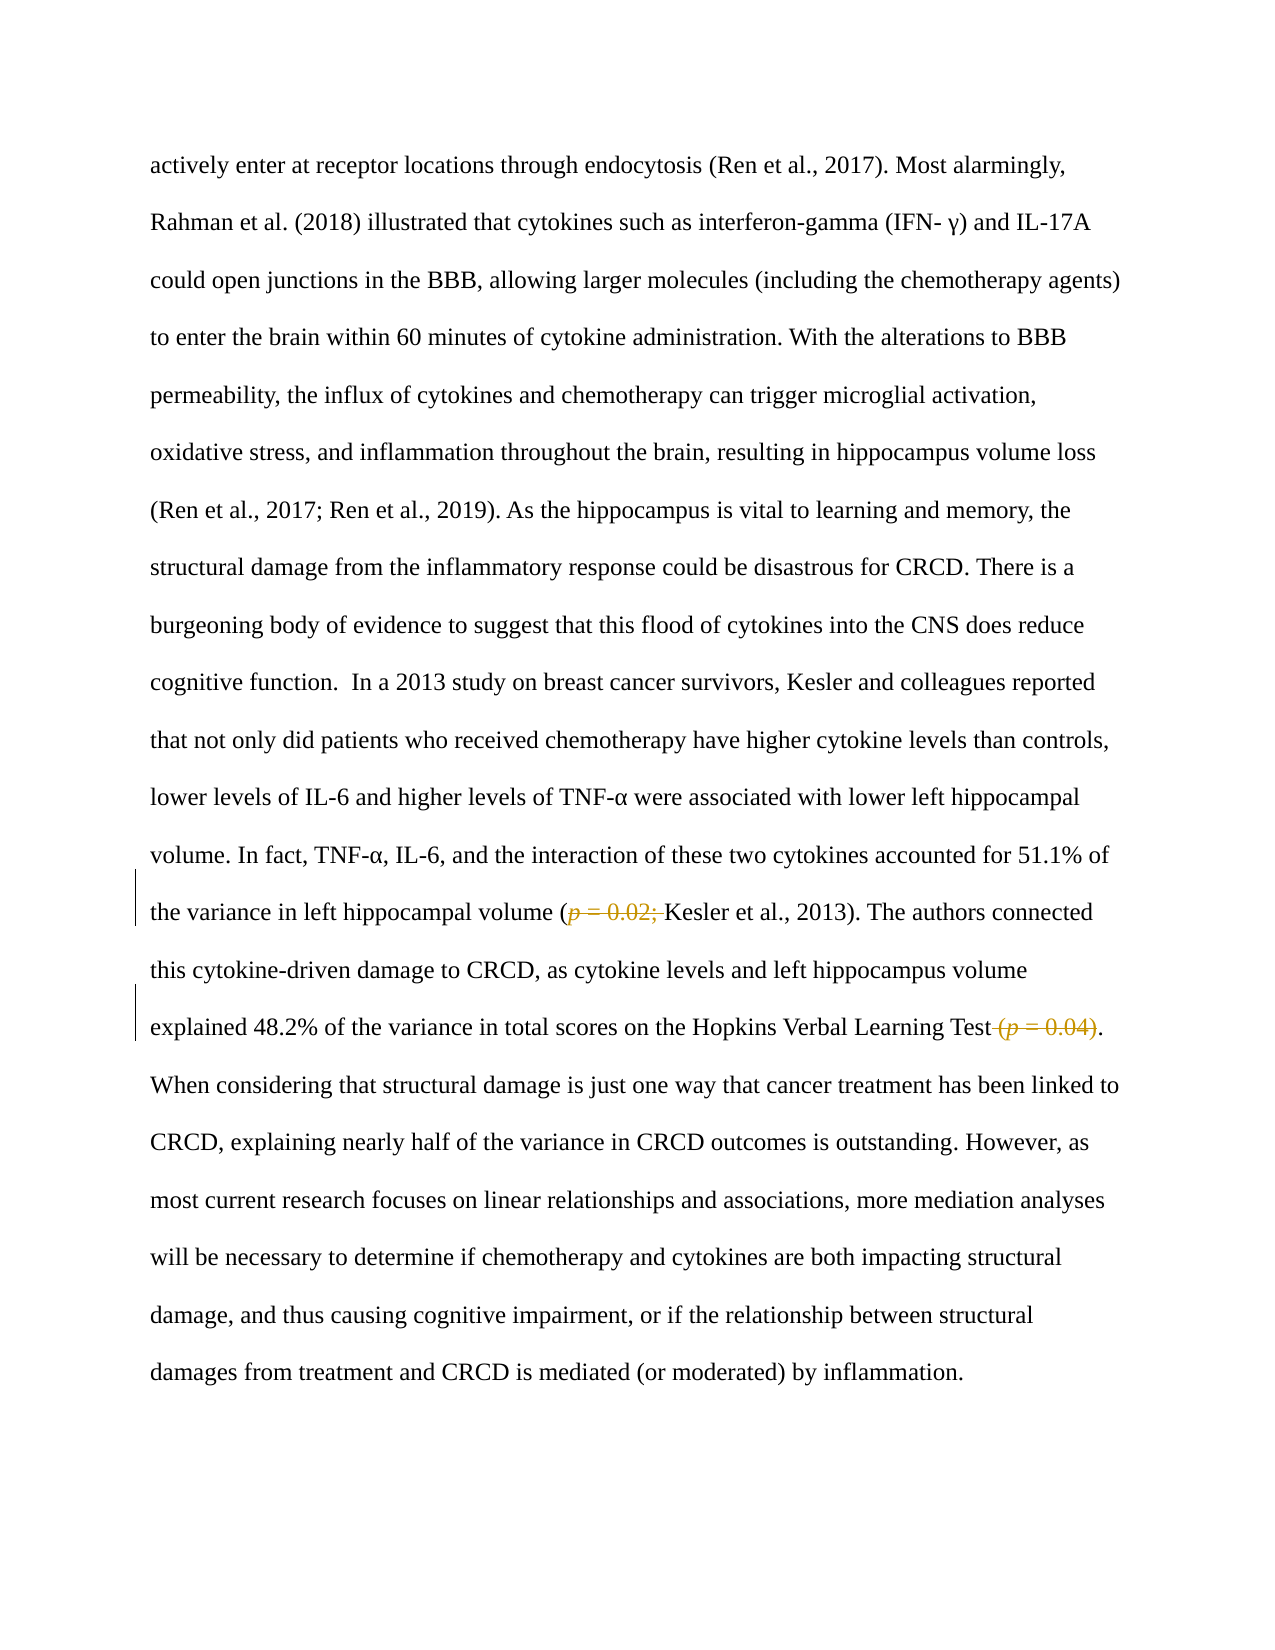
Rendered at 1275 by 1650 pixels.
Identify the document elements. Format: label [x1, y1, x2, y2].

text [150, 150, 1125, 1386]
